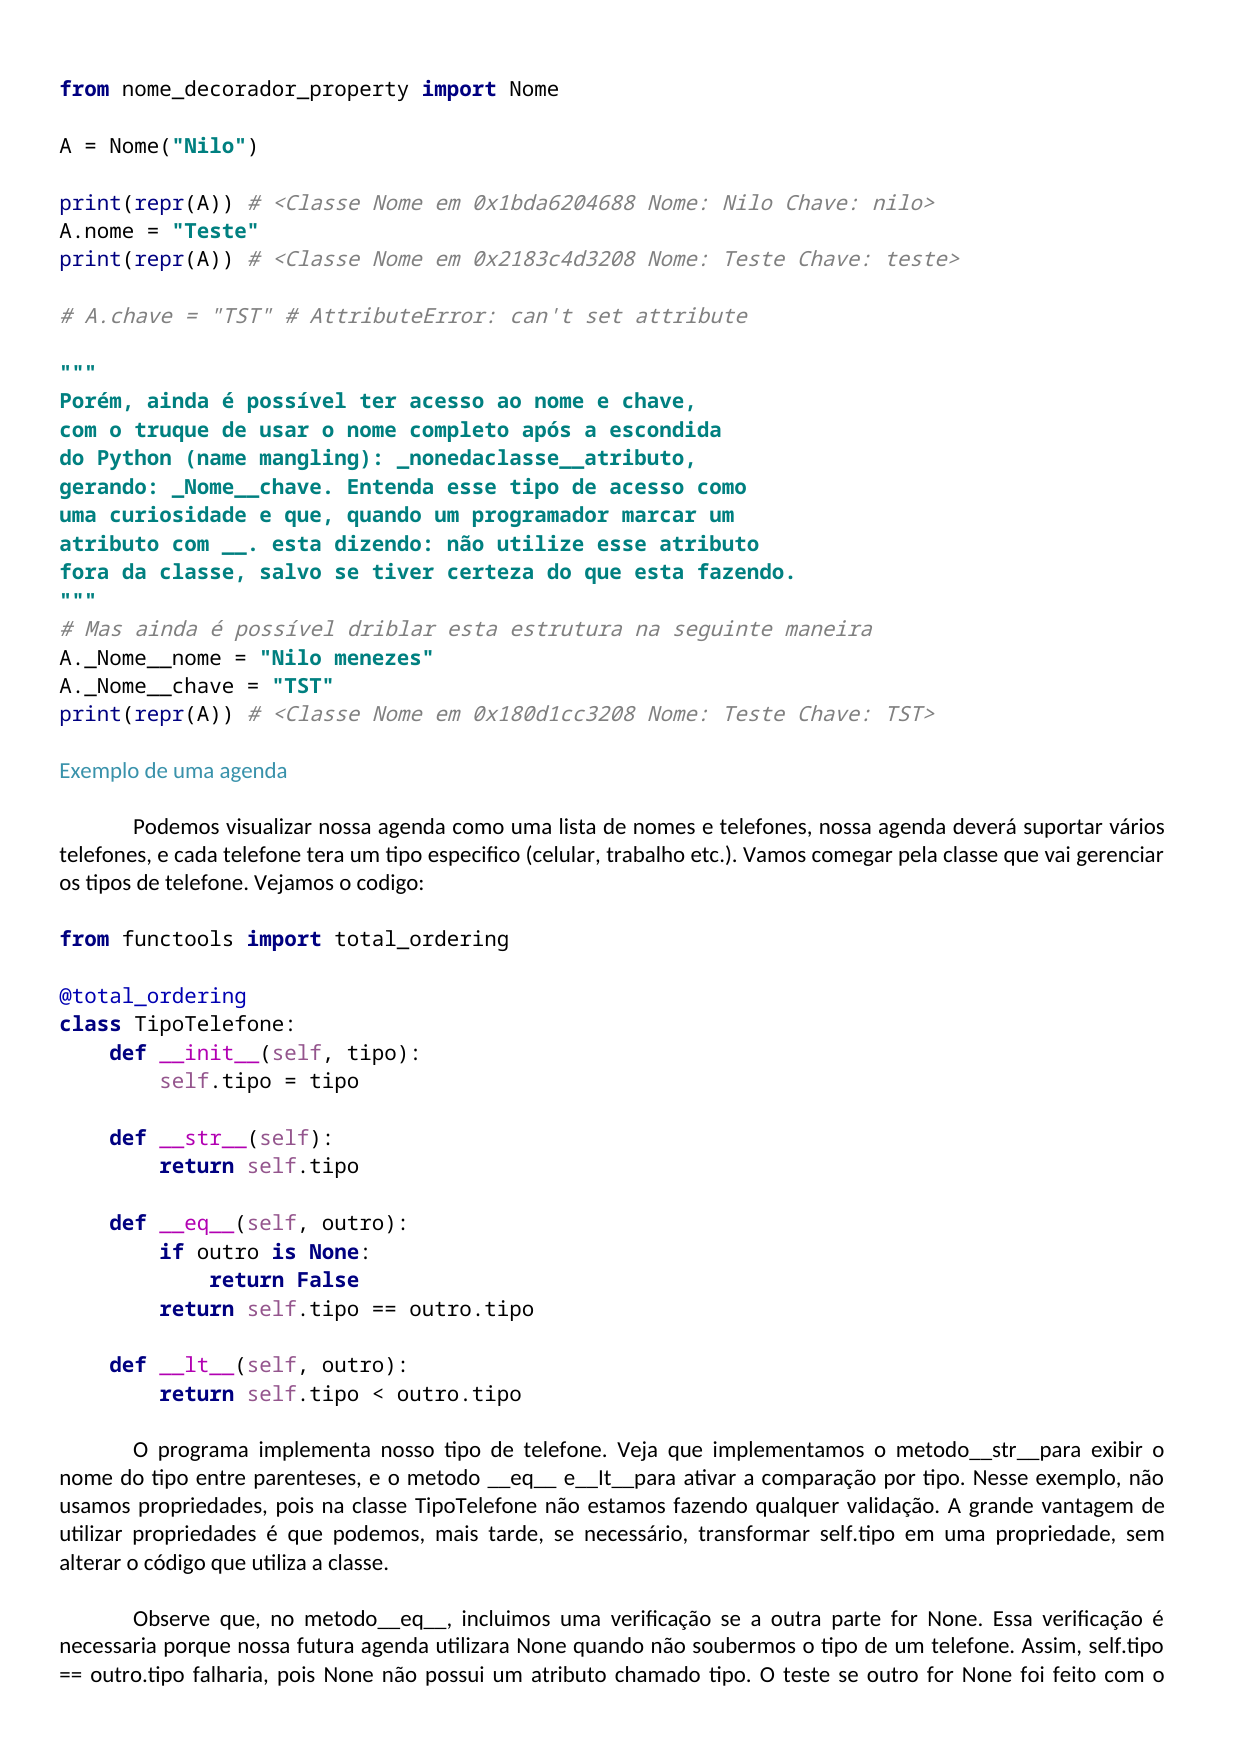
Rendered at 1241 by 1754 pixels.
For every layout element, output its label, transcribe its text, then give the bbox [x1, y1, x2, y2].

text Podemos visualizar nossa agenda como uma lista de nomes e telefones, nossa agenda deverá suportar vários telefones, e cada telefone tera um tipo especifico (celular, trabalho etc.). Vamos comegar pela classe que vai gerenciar os tipos de telefone. Vejamos o codigo: [59, 812, 1167, 896]
text O programa implementa nosso tipo de telefone. Veja que implementamos o metodo__str__para exibir o nome do tipo entre parenteses, e o metodo __eq__ e__It__para ativar a comparação por tipo. Nesse exemplo, não usamos propriedades, pois na classe TipoTelefone não estamos fazendo qualquer validação. A grande vantagem de utilizar propriedades é que podemos, mais tarde, se necessário, transformar self.tipo em uma propriedade, sem alterar o código que utiliza a classe. [59, 1436, 1167, 1576]
text from functools import total_ordering @total_ordering class TipoTelefone: def __init__(self, tipo): self.tipo = tipo def __str__(self): return self.tipo def __eq__(self, outro): if outro is None: return False return self.tipo == outro.tipo def __lt__(self, outro): return self.tipo < outro.tipo [59, 924, 1167, 1407]
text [59, 1604, 1167, 1688]
text from nome_decorador_property import Nome A = Nome("Nilo") print(repr(A)) # <Classe Nome em 0x1bda6204688 Nome: Nilo Chave: nilo> A.nome = "Teste" print(repr(A)) # <Classe Nome em 0x2183c4d3208 Nome: Teste Chave: teste> # A.chave = "TST" # AttributeError: can't set attribute """ Porém, ainda é possível ter acesso ao nome e chave, com o truque de usar o nome completo após a escondida do Python (name mangling): _nonedaclasse__atributo, gerando: _Nome__chave. Entenda esse tipo de acesso como uma curiosidade e que, quando um programador marcar um atributo com __. esta dizendo: não utilize esse atributo fora da classe, salvo se tiver certeza do que esta fazendo. """ # Mas ainda é possível driblar esta estrutura na seguinte maneira A._Nome__nome = "Nilo menezes" A._Nome__chave = "TST" print(repr(A)) # <Classe Nome em 0x180d1cc3208 Nome: Teste Chave: TST> [59, 74, 1167, 728]
text Exemplo de uma agenda [59, 756, 1167, 784]
